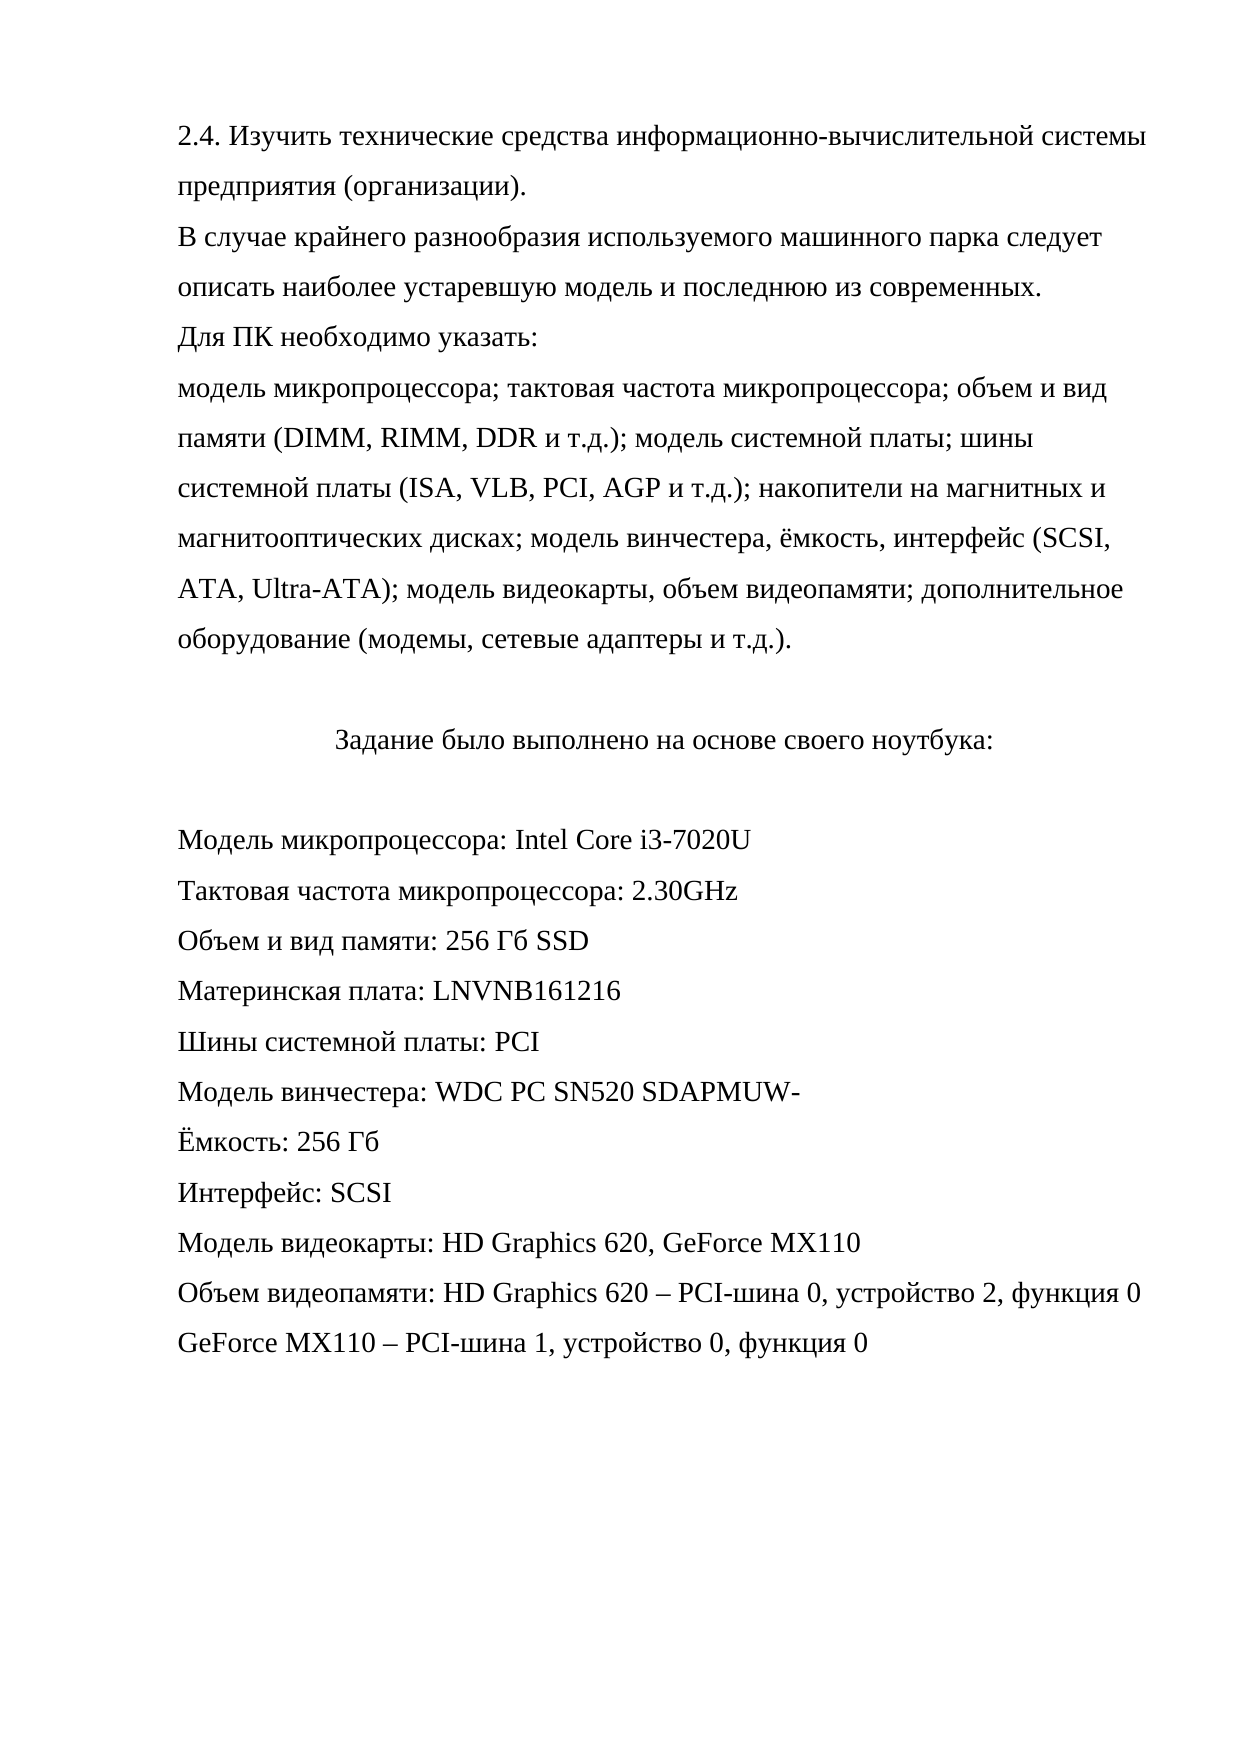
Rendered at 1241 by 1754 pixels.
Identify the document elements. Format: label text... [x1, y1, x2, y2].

text Интерфейс: SCSI [177, 1175, 1152, 1208]
text модель микропроцессора; тактовая частота микропроцессора; объем и вид памяти (DIMM, RIMM, DDR и т.д.); модель системной платы; шины системной платы (ISA, VLB, PCI, AGP и т.д.); накопители на магнитных и магнитооптических дисках; модель винчестера, ёмкость, интерфейс (SCSI, ATA, Ultra-ATA); модель видеокарты, объем видеопамяти; дополнительное оборудование (модемы, сетевые адаптеры и т.д.). [177, 370, 1152, 655]
text Тактовая частота микропроцессора: 2.30GHz [177, 873, 1152, 906]
text Шины системной платы: PCI [177, 1024, 1152, 1057]
text Задание было выполнено на основе своего ноутбука: [177, 722, 1152, 755]
text Материнская плата: LNVNB161216 [177, 973, 1152, 1007]
text Для ПК необходимо указать: [177, 319, 1152, 353]
text В случае крайнего разнообразия используемого машинного парка следует описать наиболее устаревшую модель и последнюю из современных. [177, 219, 1152, 303]
text Ёмкость: 256 Гб [177, 1124, 1152, 1158]
text 2.4. Изучить технические средства информационно-вычислительной системы предприятия (организации). [177, 118, 1152, 202]
text Модель видеокарты: HD Graphics 620, GeForce MX110 [177, 1225, 1152, 1258]
text Объем и вид памяти: 256 Гб SSD [177, 923, 1152, 957]
text Модель винчестера: WDC PC SN520 SDAPMUW- [177, 1074, 1152, 1108]
text GeForce MX110 – PCI-шина 1, устройство 0, функция 0 [177, 1326, 1152, 1359]
text Объем видеопамяти: HD Graphics 620 – PCI-шина 0, устройство 2, функция 0 [177, 1275, 1152, 1309]
text Модель микропроцессора: Intel Core i3-7020U [177, 822, 1152, 856]
